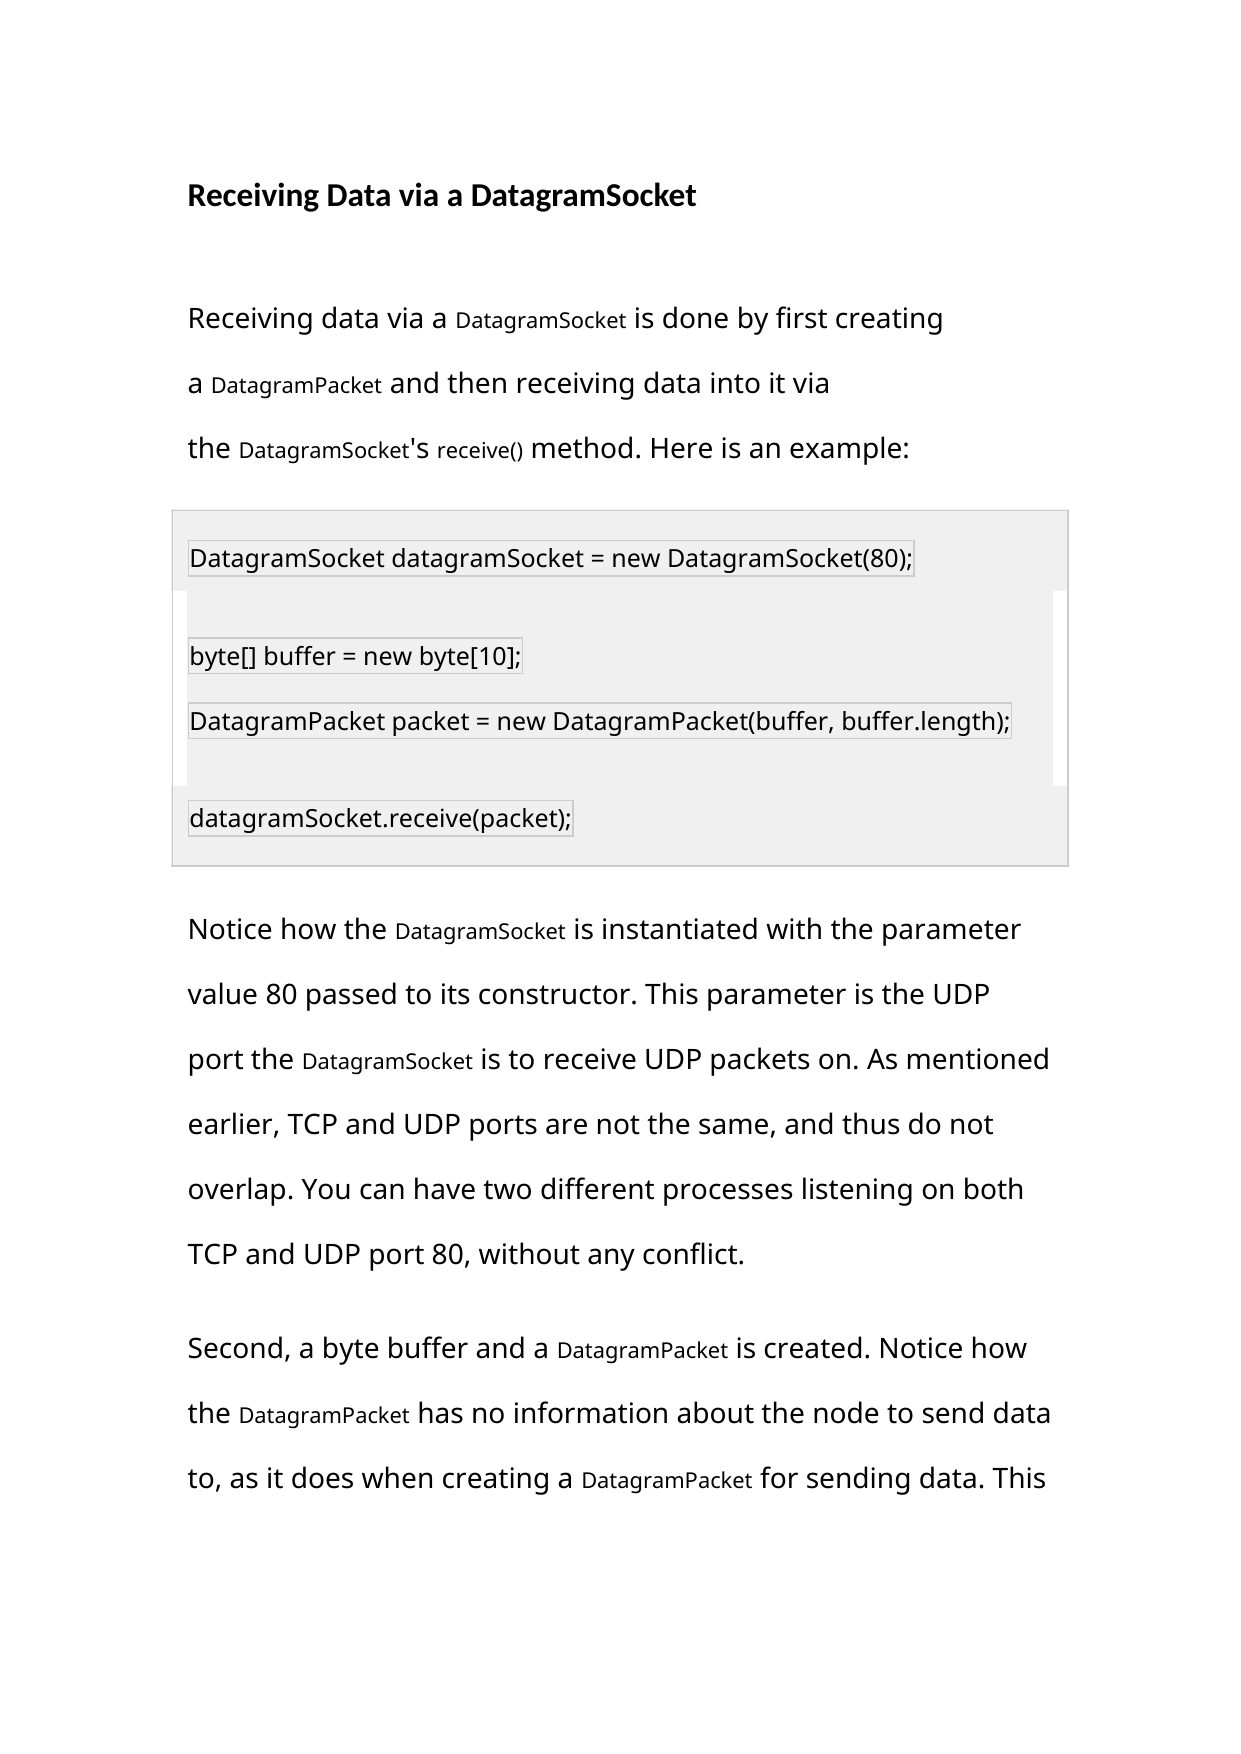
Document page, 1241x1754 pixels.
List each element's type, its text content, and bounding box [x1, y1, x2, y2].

text Receiving data via a DatagramSocket is done by first creating a DatagramPacket and then receiving data into it via the DatagramSocket's receive() method. Here is an example: [187, 285, 1053, 480]
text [187, 1315, 1053, 1510]
subtitle Receiving Data via a DatagramSocket [187, 162, 1053, 227]
text datagramSocket.receive(packet); [173, 769, 1067, 865]
text DatagramPacket packet = new DatagramPacket(buffer, buffer.length); [187, 688, 1053, 753]
text DatagramSocket datagramSocket = new DatagramSocket(80); [173, 511, 1067, 591]
text Notice how the DatagramSocket is instantiated with the parameter value 80 passed to its constructor. This parameter is the UDP port the DatagramSocket is to receive UDP packets on. As mentioned earlier, TCP and UDP ports are not the same, and thus do not overlap. You can have two different processes listening on both TCP and UDP port 80, without any conflict. [187, 896, 1053, 1286]
text byte[] buffer = new byte[10]; [187, 623, 1053, 688]
